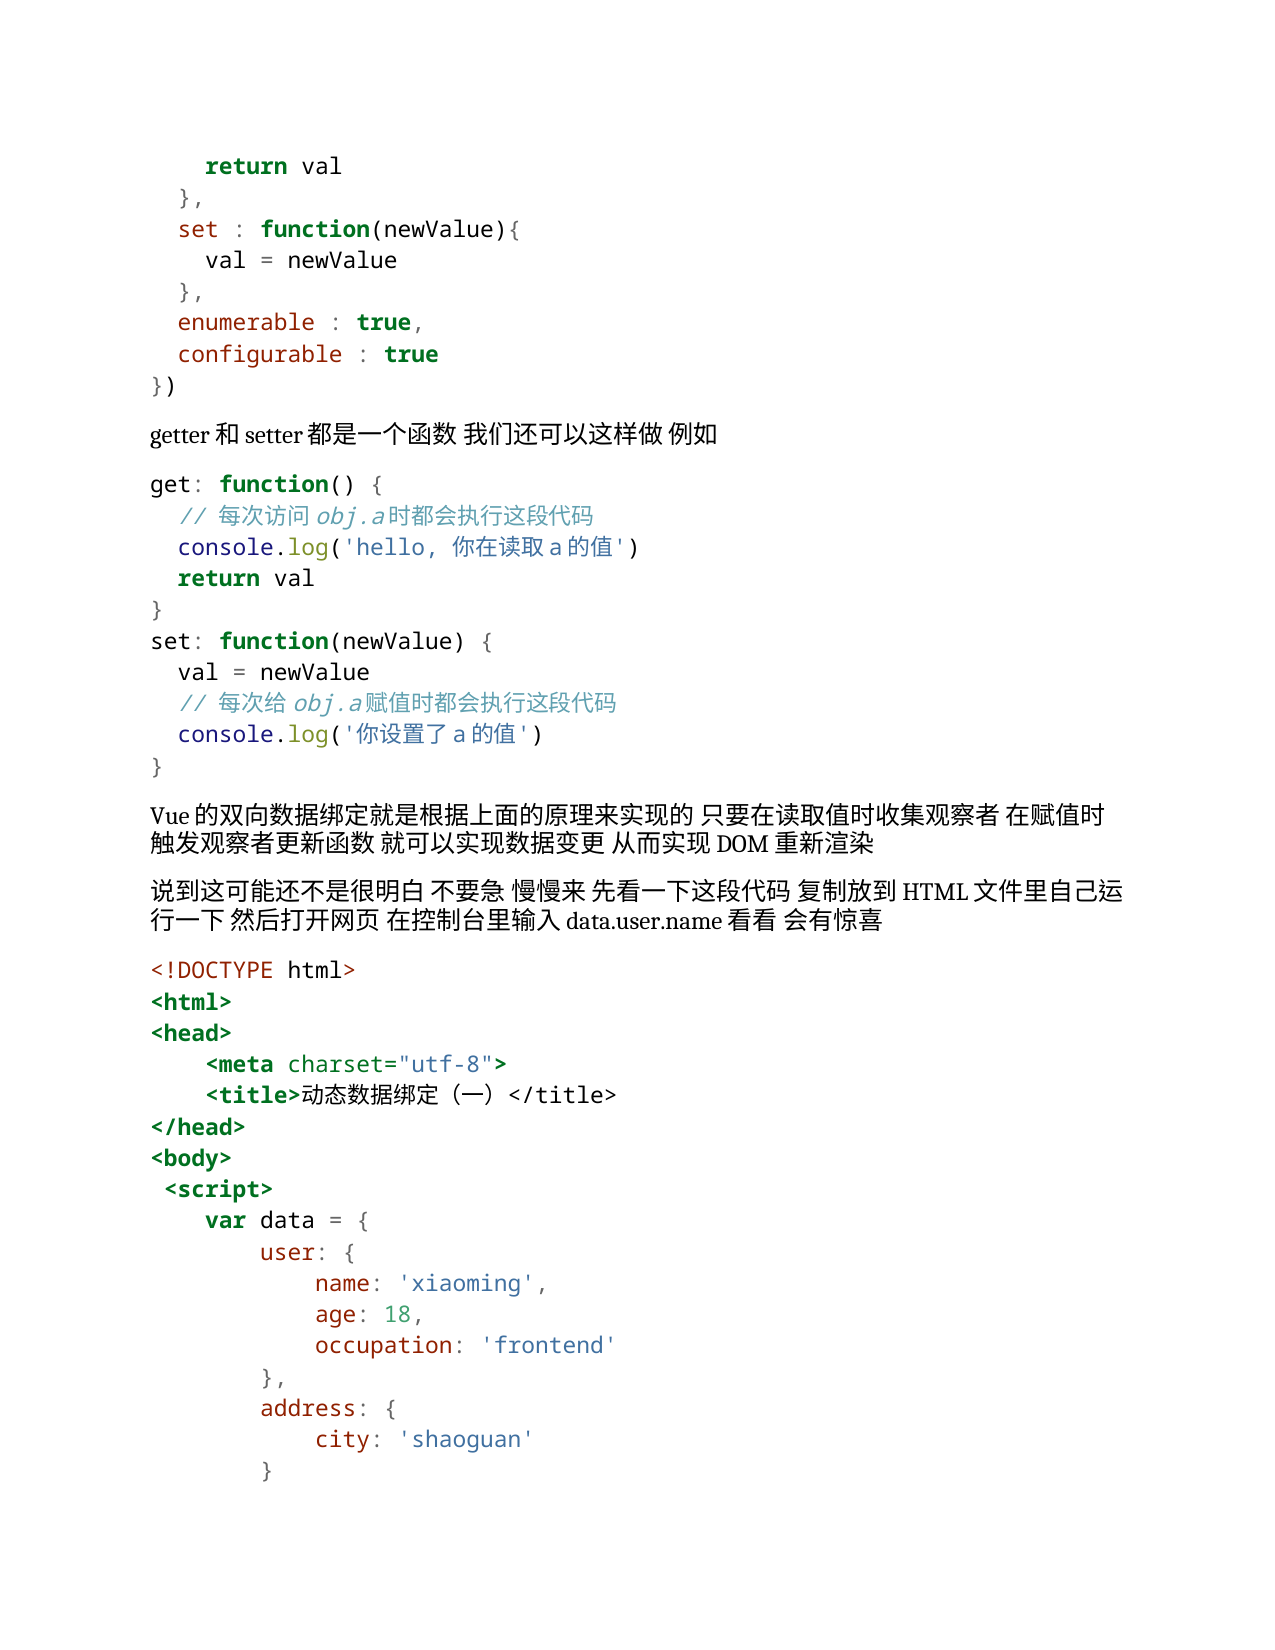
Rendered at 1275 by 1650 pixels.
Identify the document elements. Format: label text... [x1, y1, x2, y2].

text Vue的双向数据绑定就是根据上面的原理来实现的 只要在读取值时收集观察者 在赋值时触发观察者更新函数 就可以实现数据变更 从而实现DOM重新渲染 [150, 802, 1125, 859]
text getter和setter都是一个函数 我们还可以这样做 例如 [150, 421, 1125, 449]
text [150, 150, 1125, 400]
text get: function() { // 每次访问obj.a时都会执行这段代码 console.log('hello, 你在读取a的值') return val } set: function(newValue) { val = newValue // 每次给obj.a赋值时都会执行这段代码 console.log('你设置了a的值') } [150, 468, 1125, 781]
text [150, 954, 1125, 1485]
text 说到这可能还不是很明白 不要急 慢慢来 先看一下这段代码 复制放到HTML文件里自己运行一下 然后打开网页 在控制台里输入data.user.name看看 会有惊喜 [150, 878, 1125, 935]
